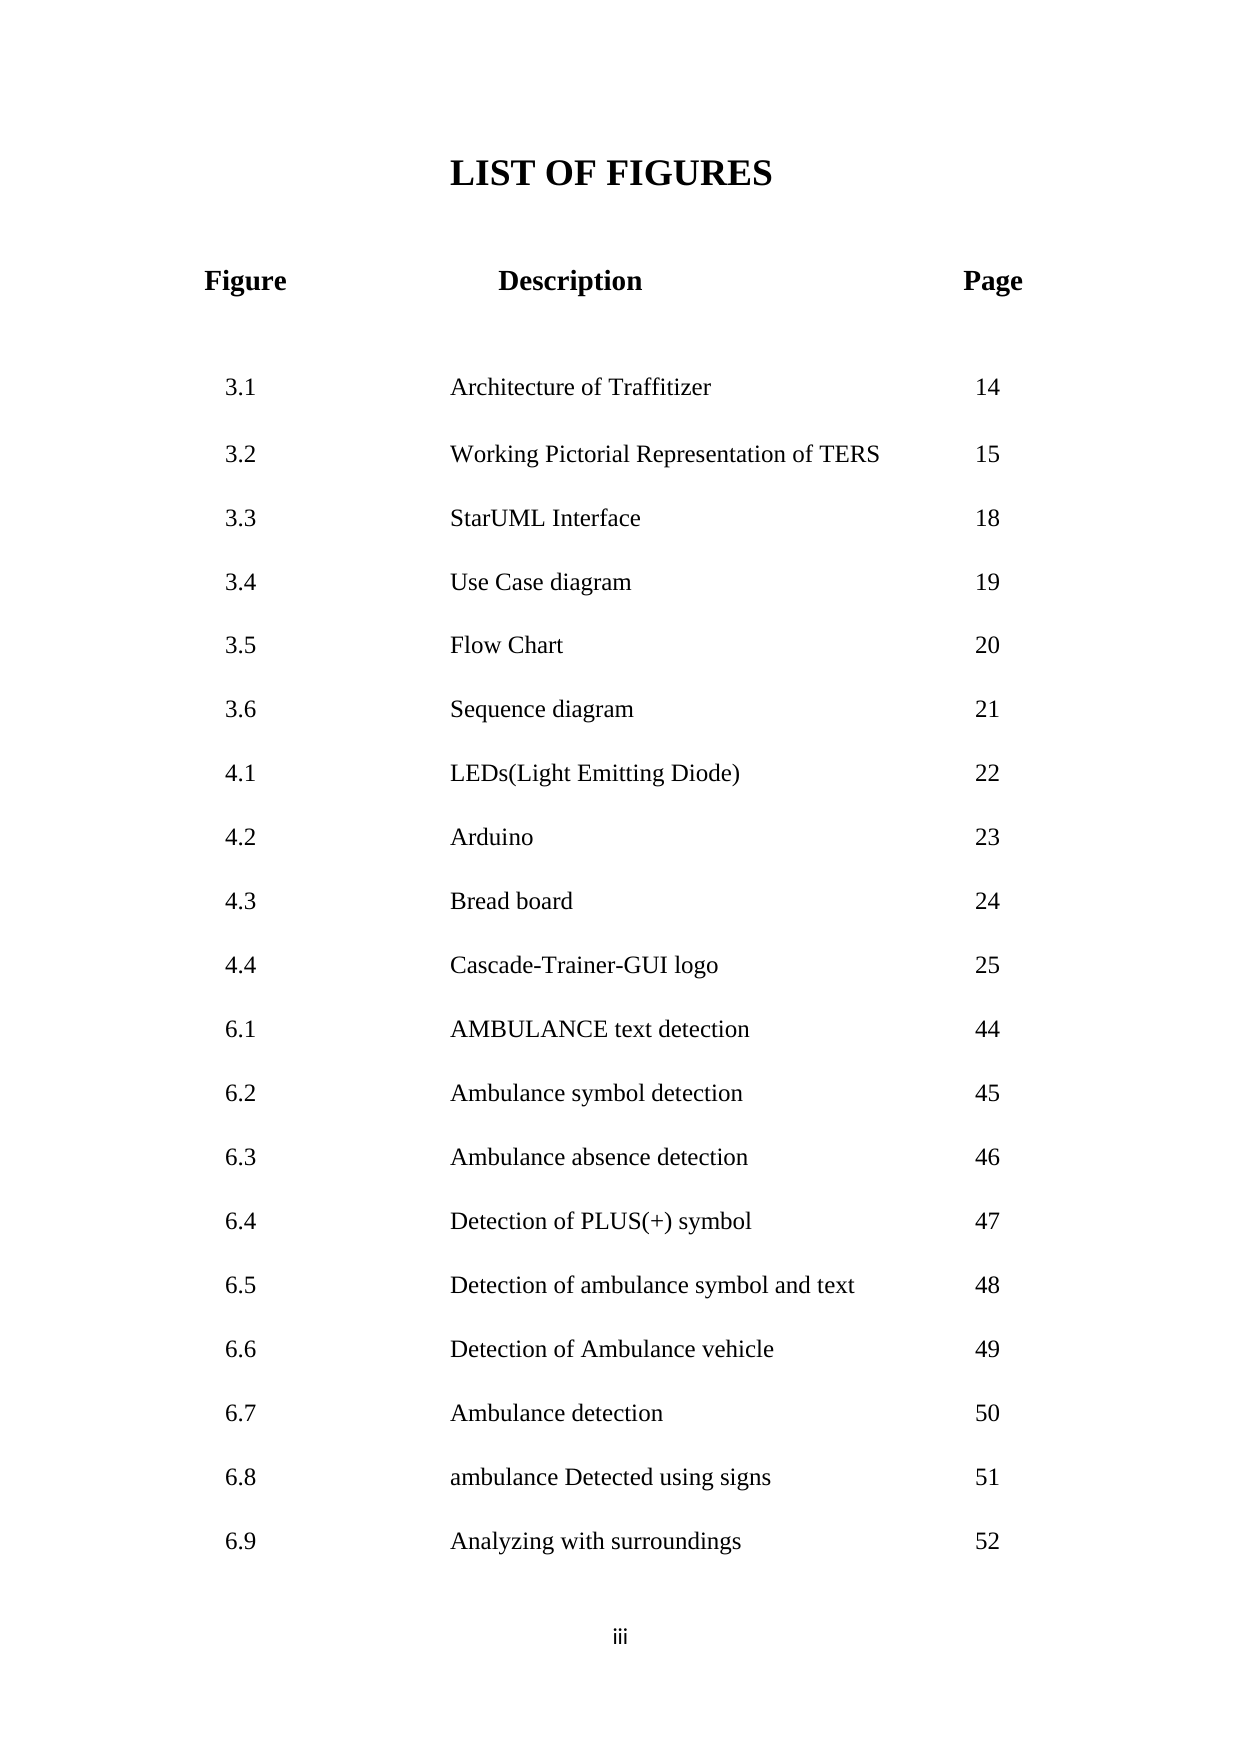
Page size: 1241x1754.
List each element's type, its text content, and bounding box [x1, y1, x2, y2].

text Figure Description Page [150, 263, 1090, 297]
text 4.3 Bread board 24 [150, 886, 1090, 915]
text 6.5 Detection of ambulance symbol and text 48 [150, 1270, 1090, 1299]
text 3.6 Sequence diagram 21 [150, 694, 1090, 723]
text 4.4 Cascade-Trainer-GUI logo 25 [150, 950, 1090, 979]
text 4.2 Arduino 23 [150, 822, 1090, 851]
text 3.3 StarUML Interface 18 [150, 503, 1090, 531]
text 3.4 Use Case diagram 19 [150, 567, 1090, 595]
text 6.8 ambulance Detected using signs 51 [150, 1462, 1090, 1491]
text 6.2 Ambulance symbol detection 45 [150, 1078, 1090, 1107]
text 6.6 Detection of Ambulance vehicle 49 [150, 1334, 1090, 1363]
text 3.2 Working Pictorial Representation of TERS 15 [150, 439, 1090, 467]
text LIST OF FIGURES [375, 150, 1090, 193]
text 3.1 Architecture of Traffitizer 14 [150, 372, 1090, 401]
text 6.1 AMBULANCE text detection 44 [150, 1014, 1090, 1043]
text 6.7 Ambulance detection 50 [150, 1398, 1090, 1427]
text 6.4 Detection of PLUS(+) symbol 47 [150, 1206, 1090, 1235]
text 6.9 Analyzing with surroundings 52 [150, 1526, 1090, 1555]
text 4.1 LEDs(Light Emitting Diode) 22 [150, 758, 1090, 787]
text 6.3 Ambulance absence detection 46 [150, 1142, 1090, 1171]
text 3.5 Flow Chart 20 [150, 631, 1090, 659]
